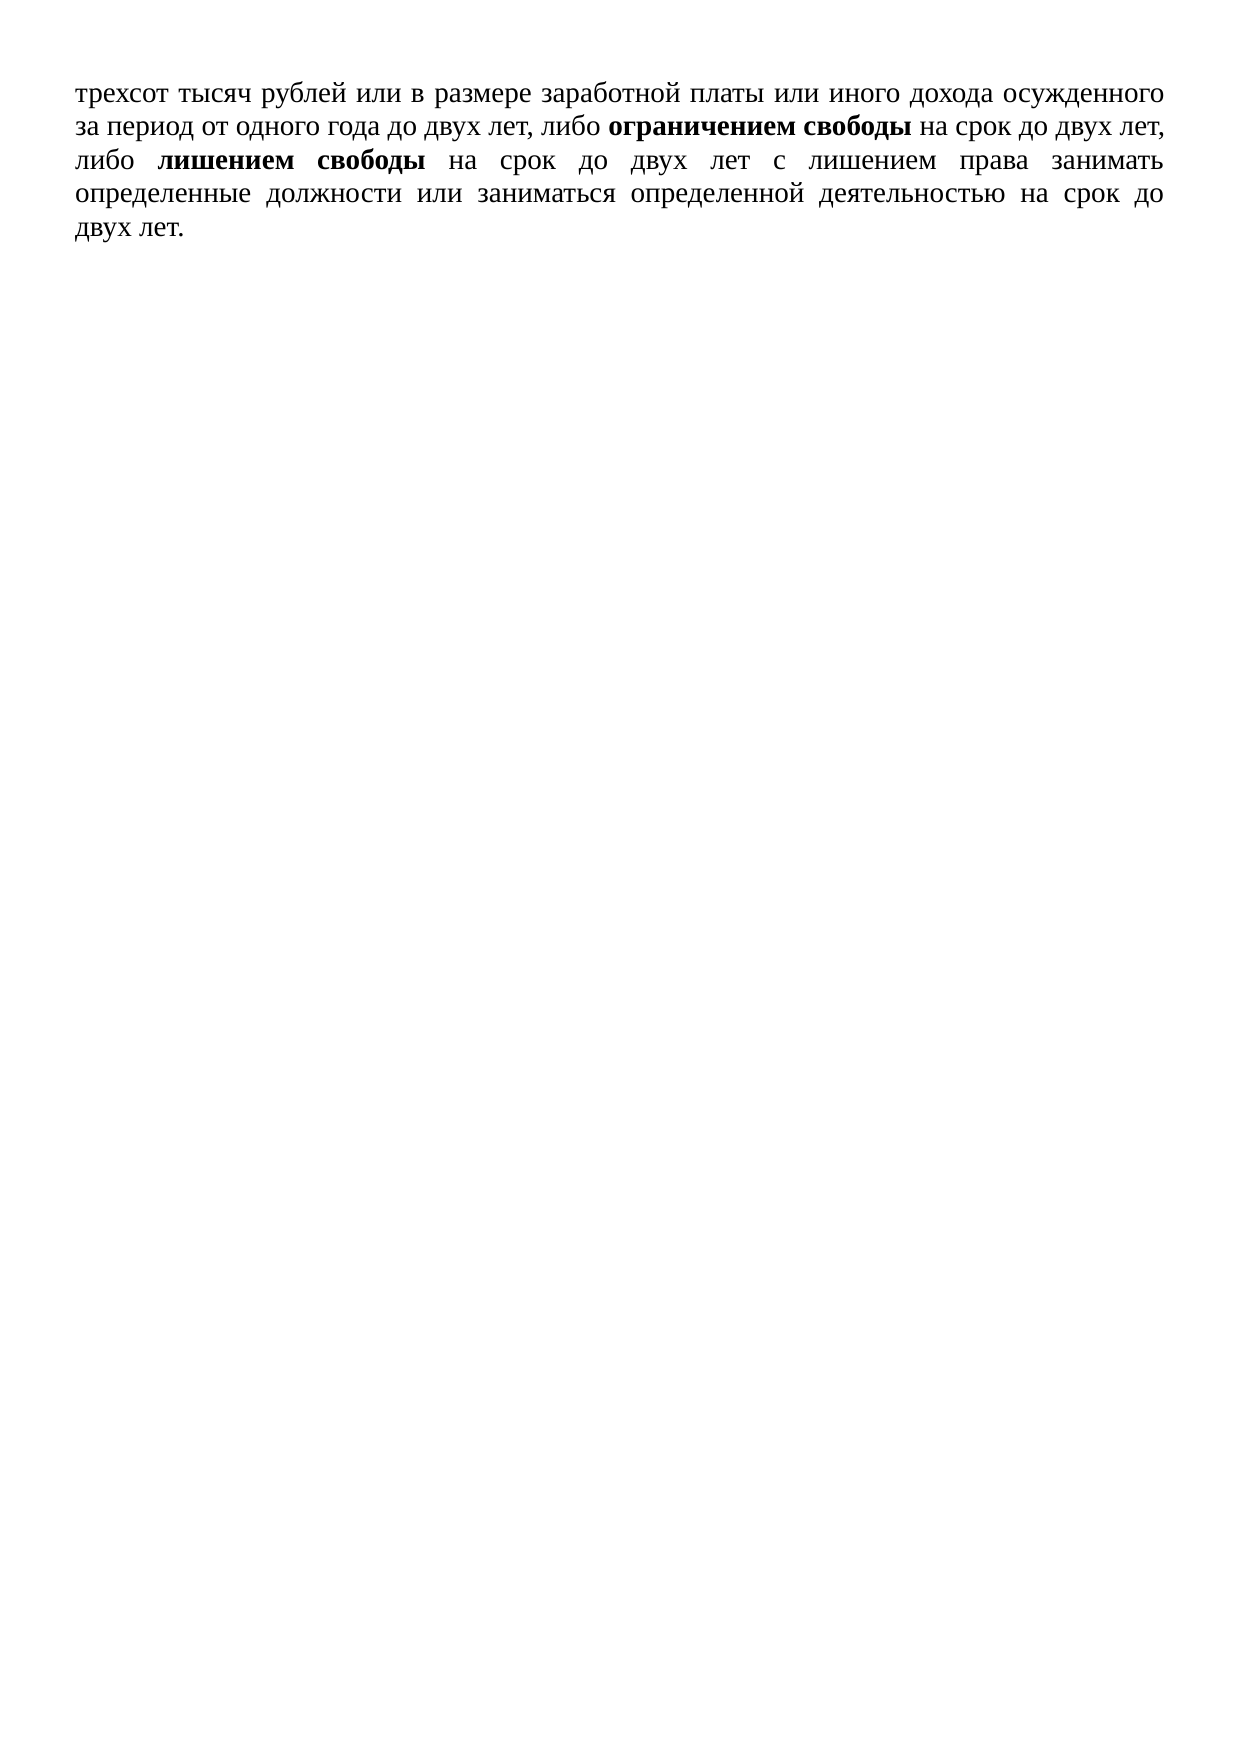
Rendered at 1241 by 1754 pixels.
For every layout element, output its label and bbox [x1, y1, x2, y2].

text [75, 75, 1165, 243]
